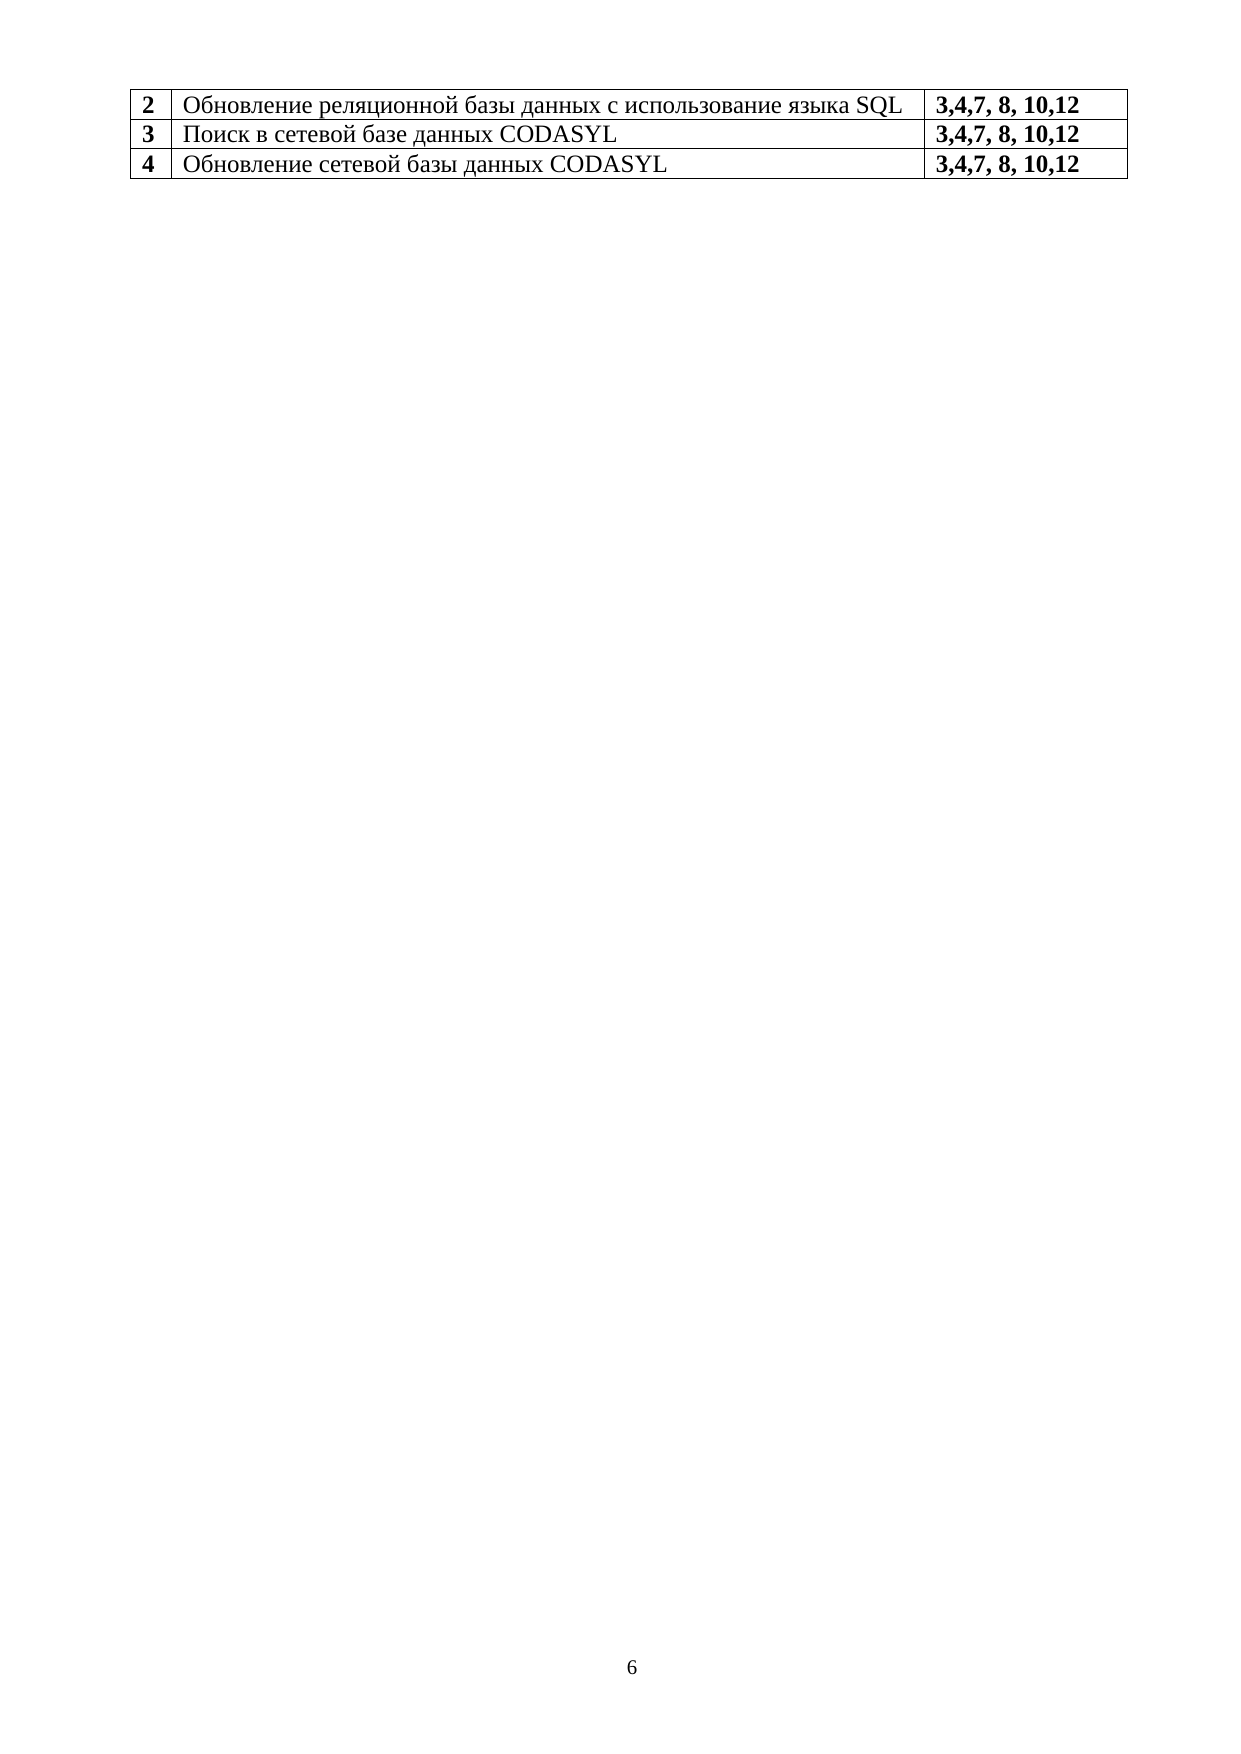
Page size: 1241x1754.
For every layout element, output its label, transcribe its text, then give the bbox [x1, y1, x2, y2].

table_cell Поиск в сетевой базе данных CODASYL [172, 120, 924, 148]
table_cell Обновление реляционной базы данных с использование языка SQL [172, 90, 924, 118]
table_cell 3,4,7, 8, 10,12 [925, 120, 1127, 148]
table_cell 4 [131, 149, 171, 178]
table_cell 3,4,7, 8, 10,12 [925, 149, 1127, 178]
table_cell 3 [131, 120, 171, 148]
table_cell 3,4,7, 8, 10,12 [925, 90, 1127, 118]
table_cell 2 [131, 90, 171, 118]
table_cell Обновление сетевой базы данных CODASYL [172, 149, 924, 178]
